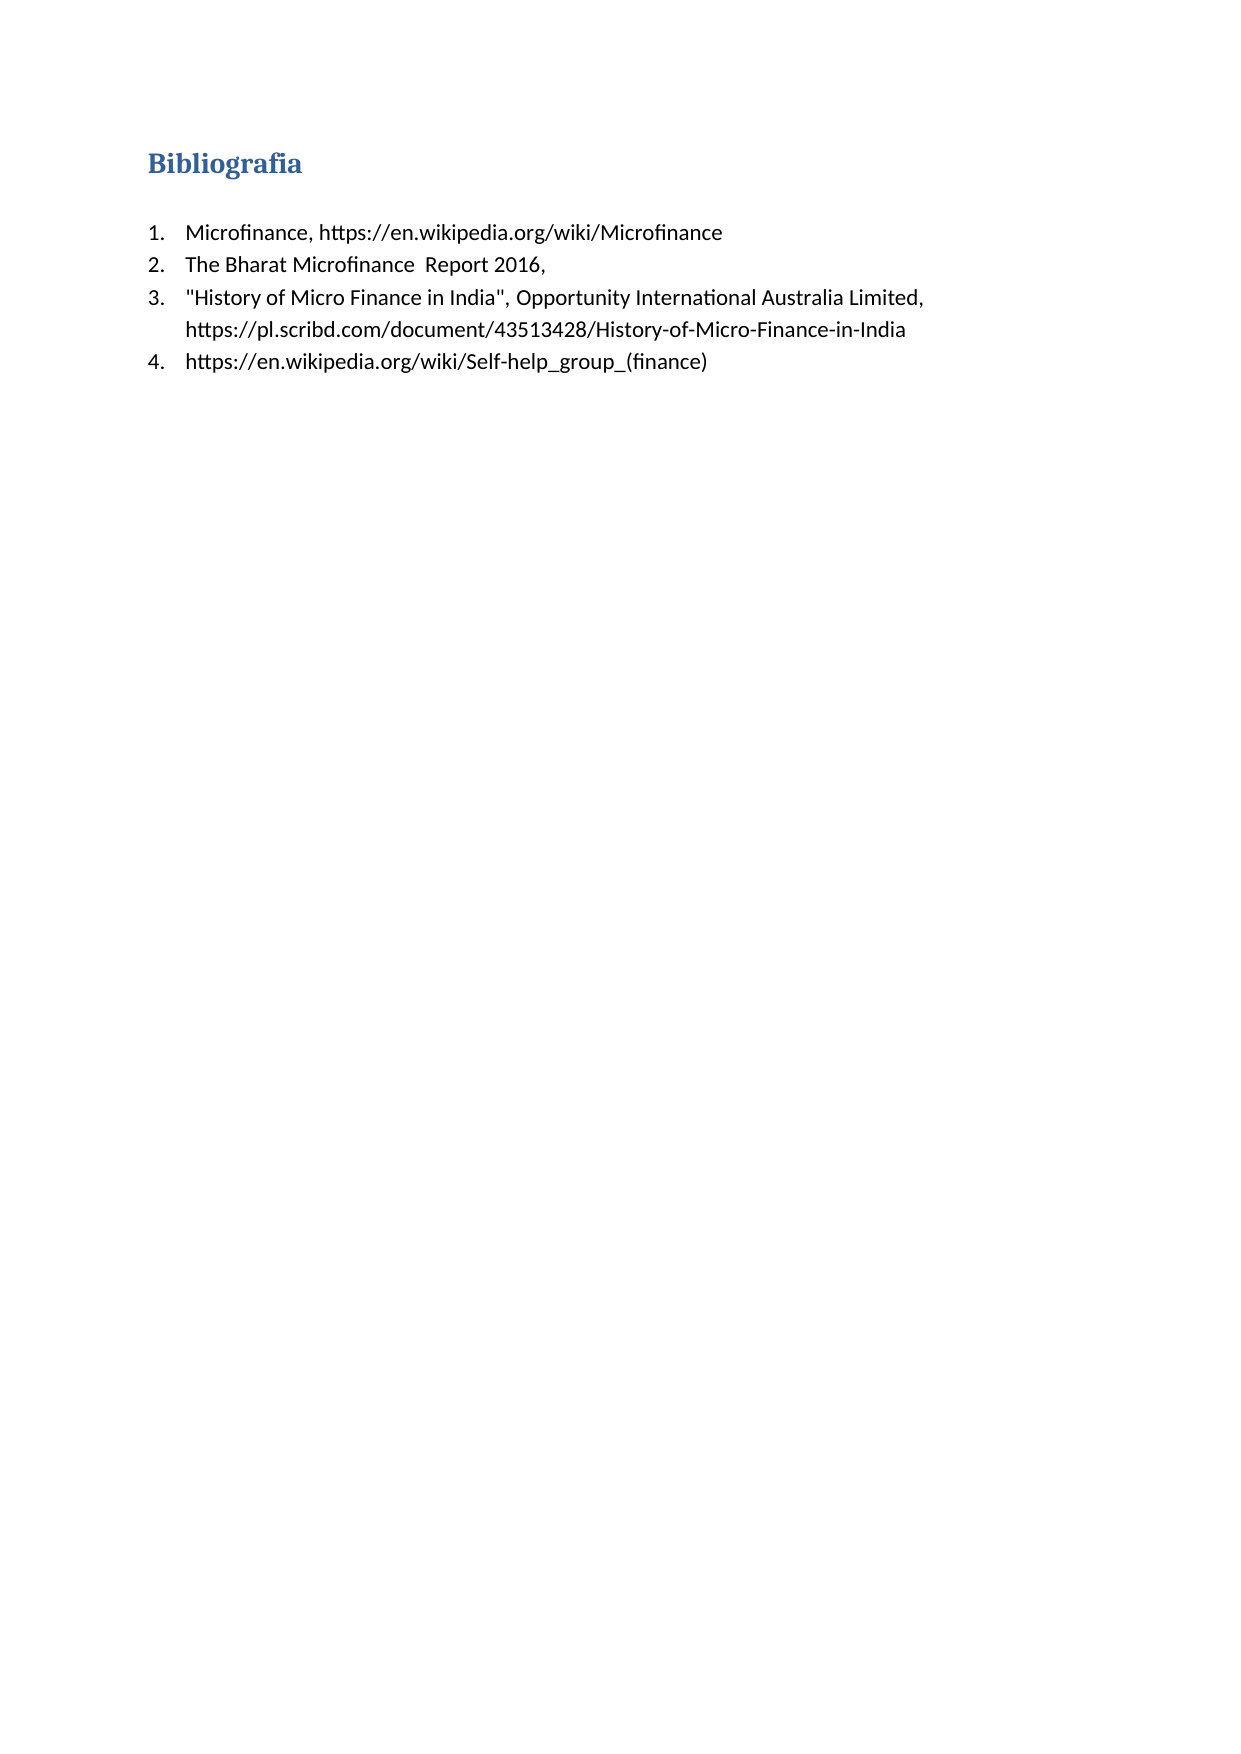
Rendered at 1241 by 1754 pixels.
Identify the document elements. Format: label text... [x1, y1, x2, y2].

subtitle Bibliografia [148, 148, 1093, 181]
list "History of Micro Finance in India", Opportunity International Australia Limited, https://pl.scribd.com/document/43513428/History-of-Micro-Finance-in-India [148, 283, 1093, 343]
list https://en.wikipedia.org/wiki/Self-help_group_(finance) [148, 347, 1093, 375]
list The Bharat Microfinance Report 2016, [148, 251, 1093, 278]
list Microfinance, https://en.wikipedia.org/wiki/Microfinance [148, 218, 1093, 246]
